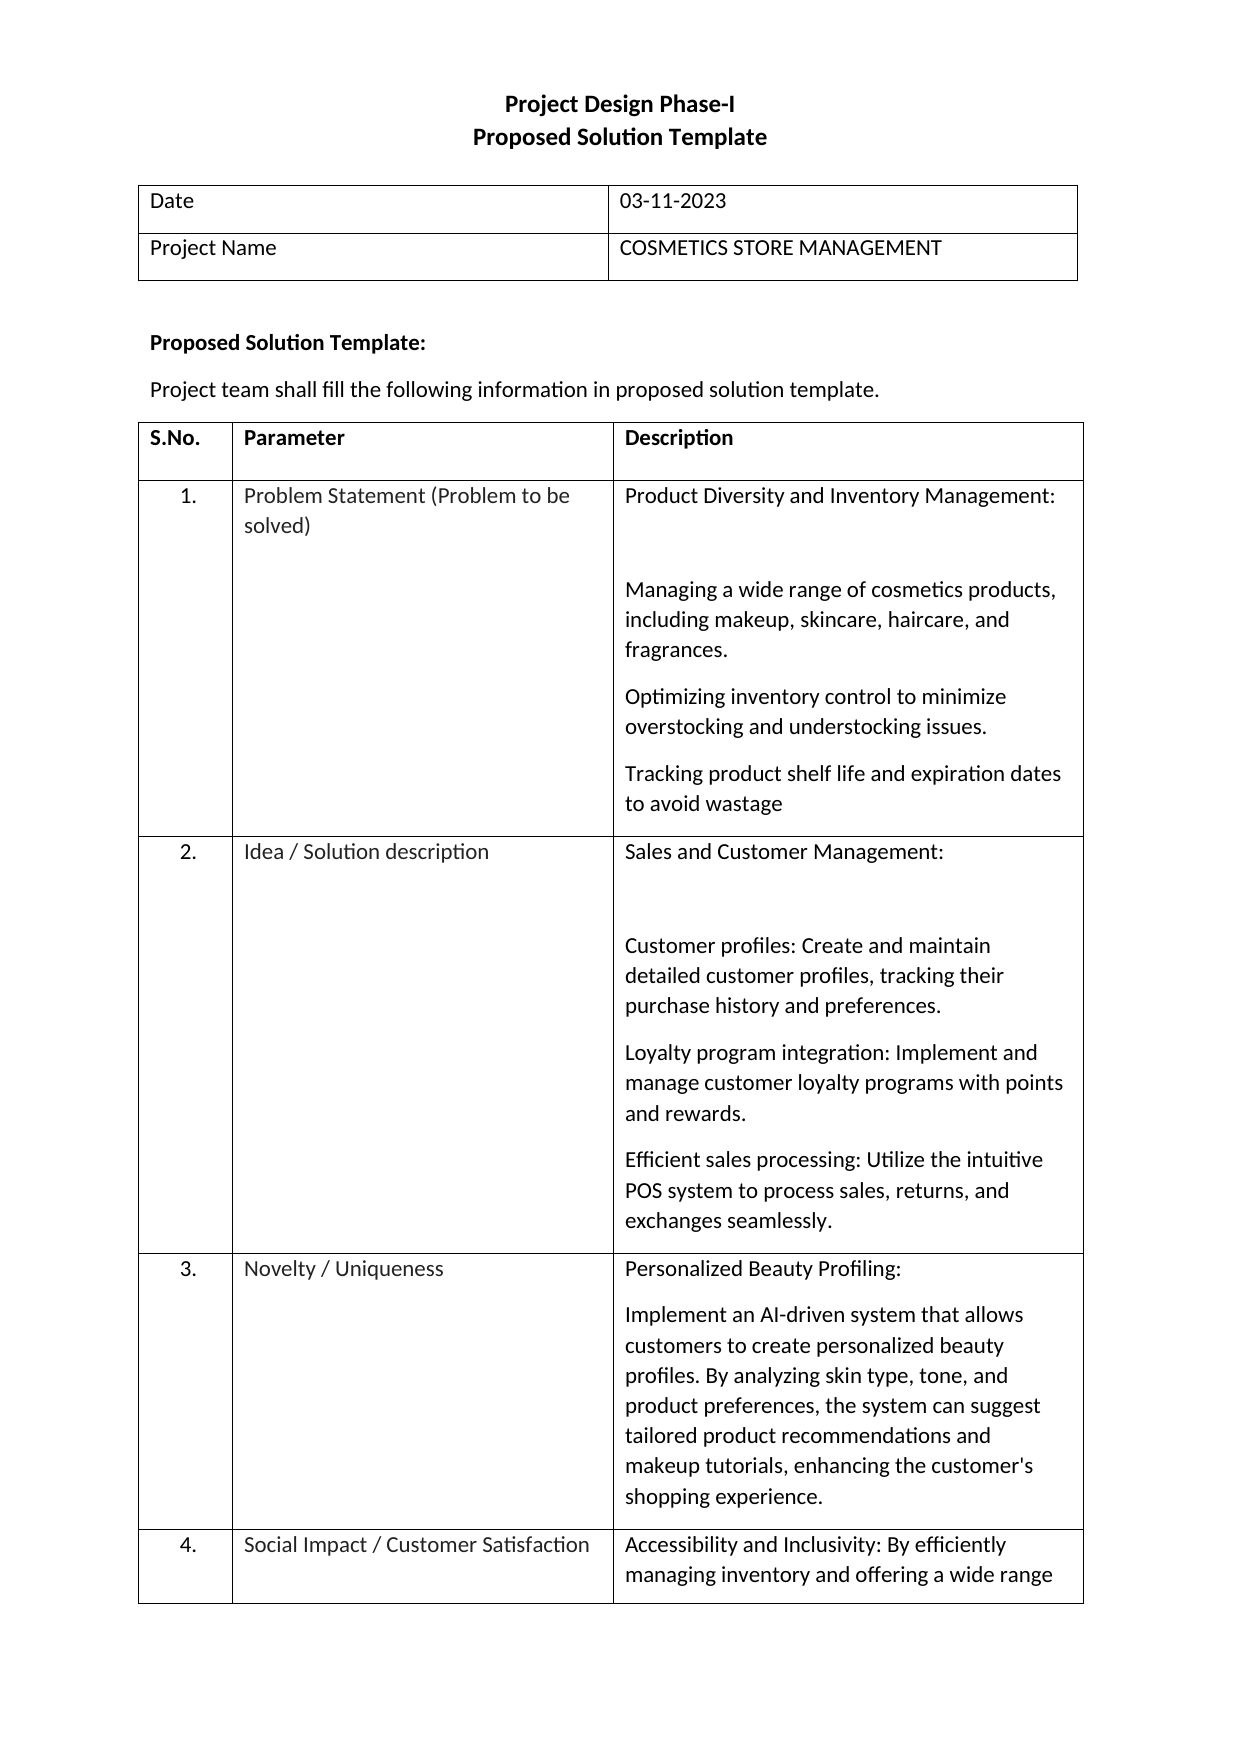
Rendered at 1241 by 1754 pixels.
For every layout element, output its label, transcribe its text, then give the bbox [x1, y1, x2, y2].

table_cell Idea / Solution description [233, 837, 613, 1253]
table_header S.No. [139, 423, 232, 480]
table_cell Sales and Customer Management: Customer profiles: Create and maintain detailed customer profiles, tracking their purchase history and preferences. Loyalty program integration: Implement and manage customer loyalty programs with points and rewards. Efficient sales processing: Utilize the intuitive POS system to process sales, returns, and exchanges seamlessly. [614, 837, 1083, 1253]
table_header Date [139, 186, 608, 232]
text Proposed Solution Template [150, 122, 1090, 152]
text Project team shall fill the following information in proposed solution template. [150, 375, 1090, 403]
table_cell [139, 481, 232, 836]
table_header Description [614, 423, 1083, 480]
table_cell Problem Statement (Problem to be solved) [233, 481, 613, 836]
table_cell [139, 1530, 232, 1603]
table_cell COSMETICS STORE MANAGEMENT [609, 234, 1077, 280]
table_cell [139, 837, 232, 1253]
table_header 03-11-2023 [609, 186, 1077, 232]
text Project Design Phase-I [150, 89, 1090, 119]
text Proposed Solution Template: [150, 328, 1090, 356]
table_header Parameter [233, 423, 613, 480]
table_cell Novelty / Uniqueness [233, 1254, 613, 1529]
table_cell Product Diversity and Inventory Management: Managing a wide range of cosmetics products, including makeup, skincare, haircare, and fragrances. Optimizing inventory control to minimize overstocking and understocking issues. Tracking product shelf life and expiration dates to avoid wastage [614, 481, 1083, 836]
table_cell Personalized Beauty Profiling: Implement an AI-driven system that allows customers to create personalized beauty profiles. By analyzing skin type, tone, and product preferences, the system can suggest tailored product recommendations and makeup tutorials, enhancing the customer's shopping experience. [614, 1254, 1083, 1529]
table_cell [233, 1530, 613, 1603]
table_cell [614, 1530, 1083, 1603]
table_cell Project Name [139, 234, 608, 280]
table_cell [139, 1254, 232, 1529]
